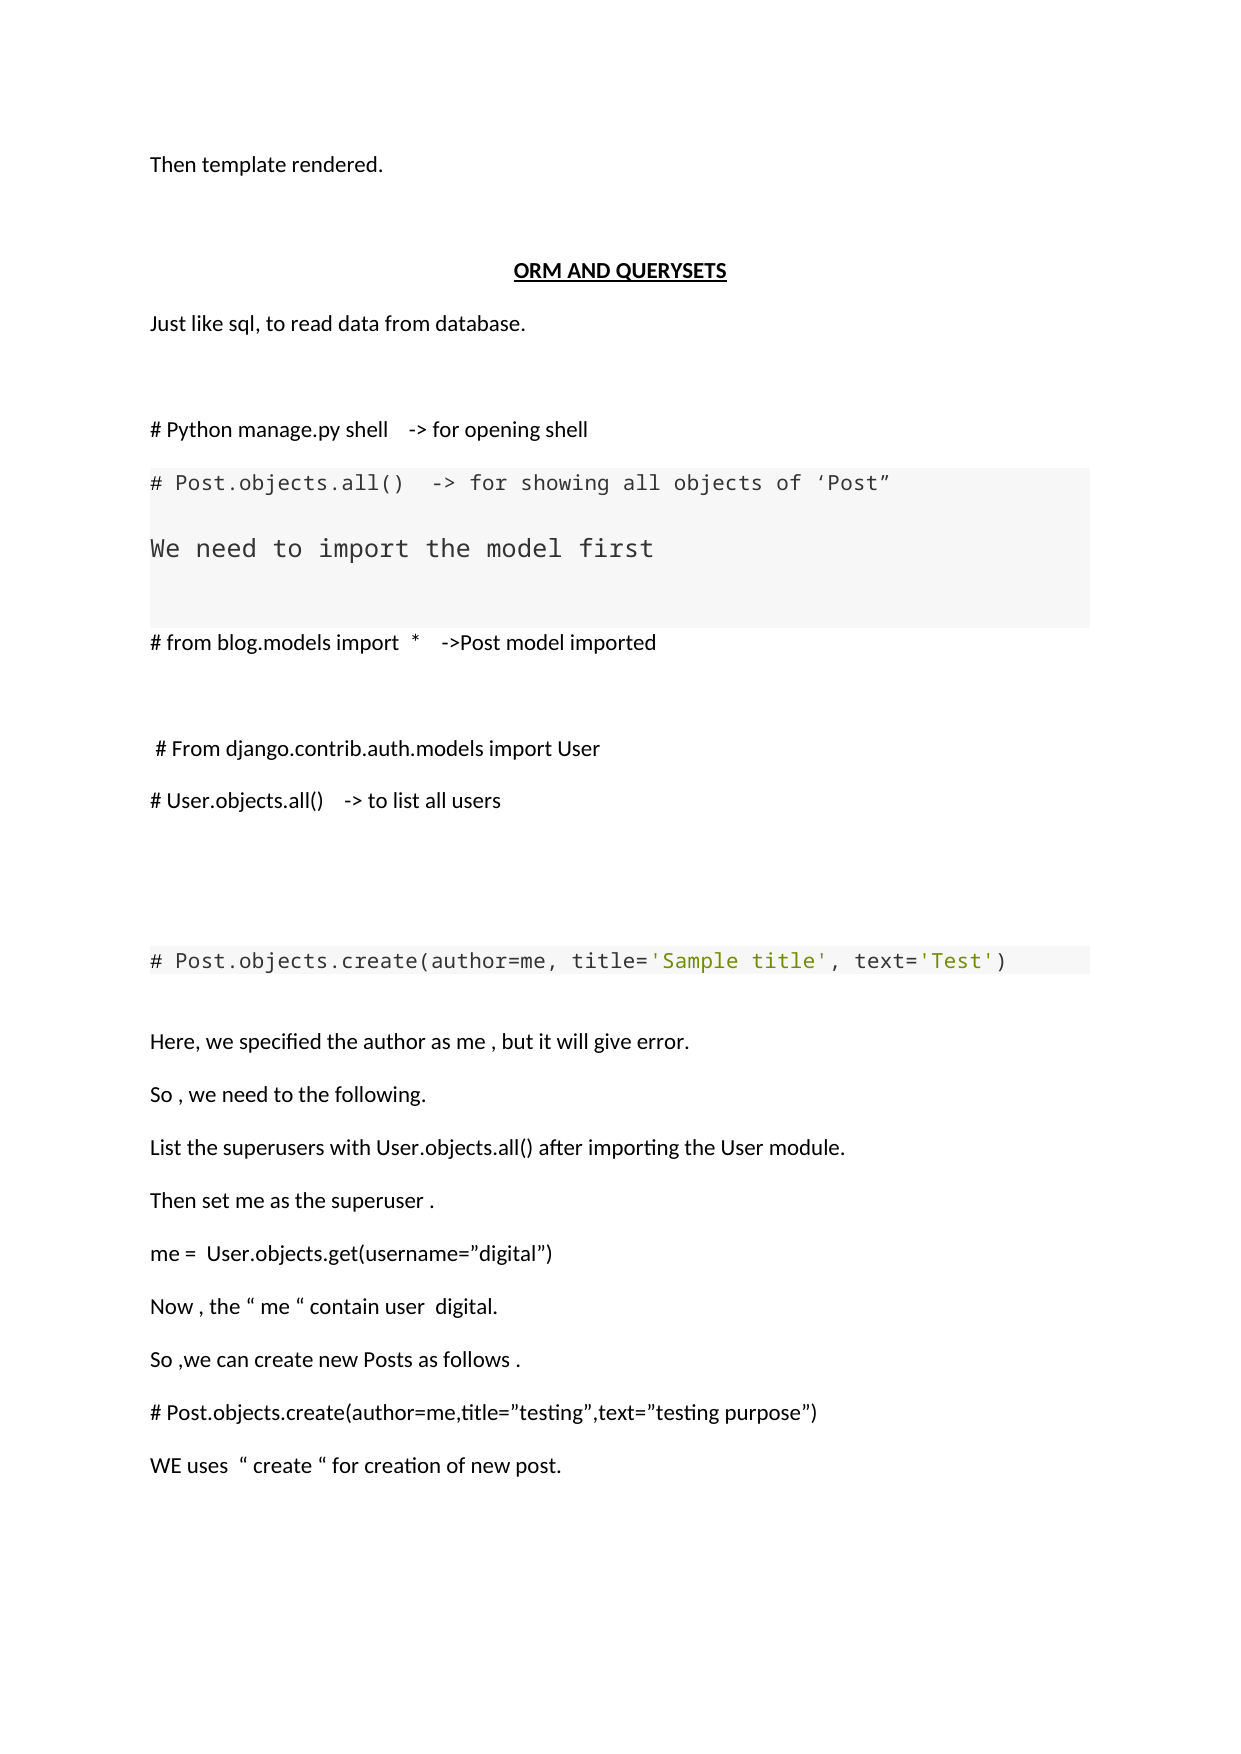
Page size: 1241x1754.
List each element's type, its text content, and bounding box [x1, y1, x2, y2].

text me = User.objects.get(username=”digital”) [150, 1239, 1090, 1267]
text So ,we can create new Posts as follows . [150, 1345, 1090, 1373]
text # from blog.models import * ->Post model imported [150, 628, 1090, 656]
text So , we need to the following. [150, 1080, 1090, 1108]
text WE uses “ create “ for creation of new post. [150, 1451, 1090, 1479]
text List the superusers with User.objects.all() after importing the User module. [150, 1133, 1090, 1161]
text Now , the “ me “ contain user digital. [150, 1292, 1090, 1320]
text We need to import the model first [150, 531, 1090, 565]
text Then template rendered. [150, 150, 1090, 178]
text # Post.objects.all() -> for showing all objects of ‘Post” [150, 468, 1090, 497]
text # Post.objects.create(author=me, title='Sample title', text='Test') [150, 946, 1090, 974]
text Then set me as the superuser . [150, 1186, 1090, 1214]
text # From django.contrib.auth.models import User [150, 734, 1090, 762]
text # Post.objects.create(author=me,title=”testing”,text=”testing purpose”) [150, 1398, 1090, 1426]
text # User.objects.all() -> to list all users [150, 787, 1090, 815]
text ORM AND QUERYSETS [150, 256, 1090, 284]
text # Python manage.py shell -> for opening shell [150, 415, 1090, 443]
text Just like sql, to read data from database. [150, 309, 1090, 337]
text Here, we specified the author as me , but it will give error. [150, 1027, 1090, 1055]
